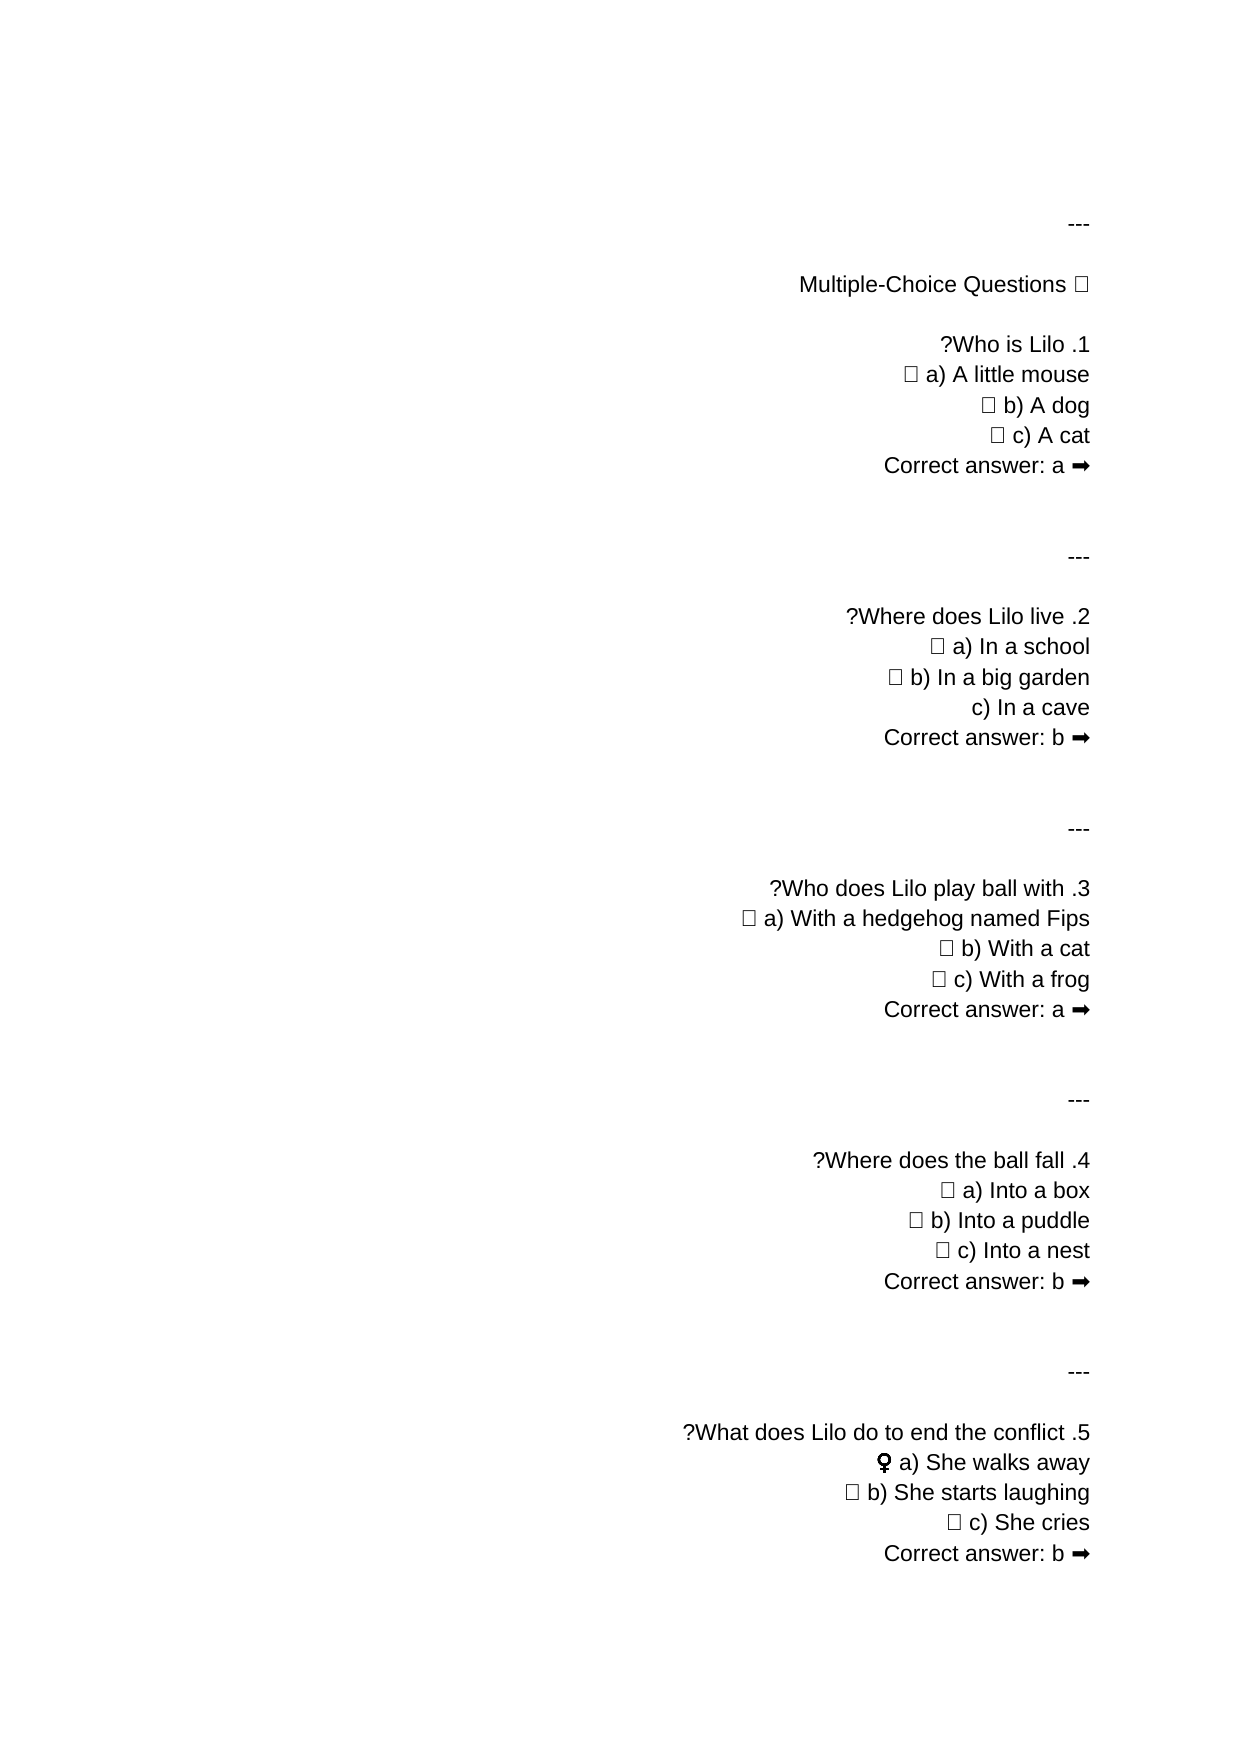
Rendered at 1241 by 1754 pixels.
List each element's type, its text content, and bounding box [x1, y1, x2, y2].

text ➡️ Correct answer: b [150, 1539, 1090, 1566]
text 1. Who is Lilo? [150, 331, 1090, 358]
text --- [150, 1358, 1090, 1385]
text --- [150, 543, 1090, 569]
text b) In a big garden 🌼 [150, 663, 1090, 690]
text --- [150, 210, 1090, 237]
text a) In a school 🏫 [150, 633, 1090, 660]
text --- [150, 1086, 1090, 1113]
text 📝 Multiple-Choice Questions [150, 271, 1090, 297]
text a) With a hedgehog named Fips 🦔 [150, 905, 1090, 932]
text b) She starts laughing 😂 [150, 1479, 1090, 1506]
text 3. Who does Lilo play ball with? [150, 875, 1090, 901]
text ➡️ Correct answer: a [150, 996, 1090, 1022]
text ➡️ Correct answer: b [150, 1268, 1090, 1294]
text 2. Where does Lilo live? [150, 603, 1090, 629]
text c) A cat 🐱 [150, 422, 1090, 448]
text c) She cries 😢 [150, 1509, 1090, 1536]
text a) She walks away 🚶‍♀️ [150, 1449, 1090, 1475]
text ➡️ Correct answer: b [150, 724, 1090, 750]
text ➡️ Correct answer: a [150, 452, 1090, 478]
text c) Into a nest 🪺 [150, 1237, 1090, 1264]
text c) With a frog 🐸 [150, 966, 1090, 992]
text a) Into a box 📦 [150, 1177, 1090, 1203]
text c) In a cave 🕳️ [150, 694, 1090, 720]
text b) Into a puddle 💧 [150, 1207, 1090, 1234]
text 5. What does Lilo do to end the conflict? [150, 1419, 1090, 1445]
text b) With a cat 🐱 [150, 935, 1090, 962]
text b) A dog 🐶 [150, 392, 1090, 418]
text a) A little mouse 🐭 [150, 361, 1090, 388]
text 4. Where does the ball fall? [150, 1147, 1090, 1173]
text --- [150, 814, 1090, 841]
